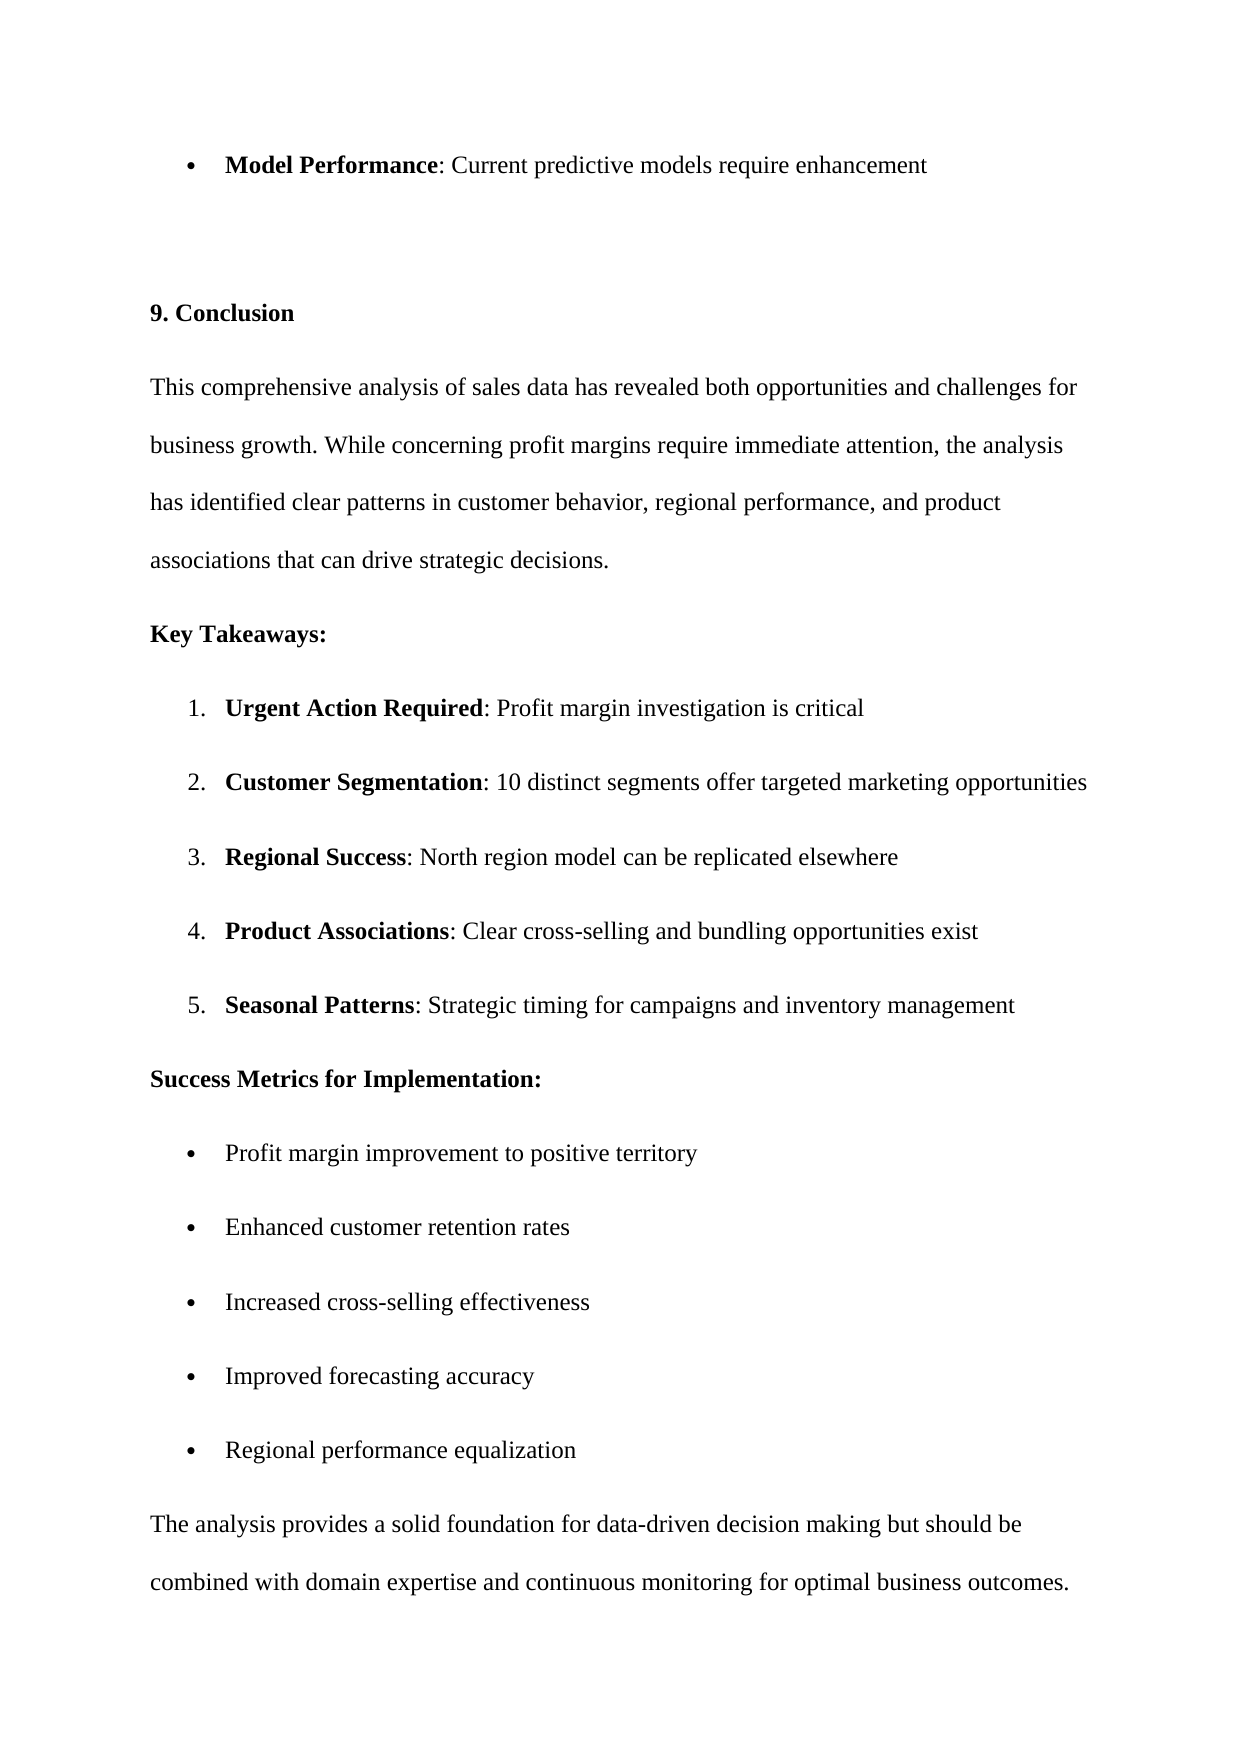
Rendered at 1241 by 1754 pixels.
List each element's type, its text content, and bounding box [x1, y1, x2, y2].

list Enhanced customer retention rates [187, 1212, 1090, 1241]
text The analysis provides a solid foundation for data-driven decision making but should be combined with domain expertise and continuous monitoring for optimal business outcomes. [150, 1509, 1090, 1595]
list Urgent Action Required: Profit margin investigation is critical [187, 693, 1090, 722]
list Profit margin improvement to positive territory [187, 1138, 1090, 1167]
list Model Performance: Current predictive models require enhancement [187, 150, 1090, 179]
text Success Metrics for Implementation: [150, 1064, 1090, 1093]
text Key Takeaways: [150, 619, 1090, 648]
list Customer Segmentation: 10 distinct segments offer targeted marketing opportunities [187, 767, 1090, 796]
text 9. Conclusion [150, 298, 1090, 327]
list Regional Success: North region model can be replicated elsewhere [187, 842, 1090, 870]
list Regional performance equalization [187, 1435, 1090, 1464]
list Seasonal Patterns: Strategic timing for campaigns and inventory management [187, 990, 1090, 1019]
text This comprehensive analysis of sales data has revealed both opportunities and challenges for business growth. While concerning profit margins require immediate attention, the analysis has identified clear patterns in customer behavior, regional performance, and product associations that can drive strategic decisions. [150, 372, 1090, 574]
list Product Associations: Clear cross-selling and bundling opportunities exist [187, 916, 1090, 944]
list Increased cross-selling effectiveness [187, 1287, 1090, 1315]
list Improved forecasting accuracy [187, 1361, 1090, 1389]
